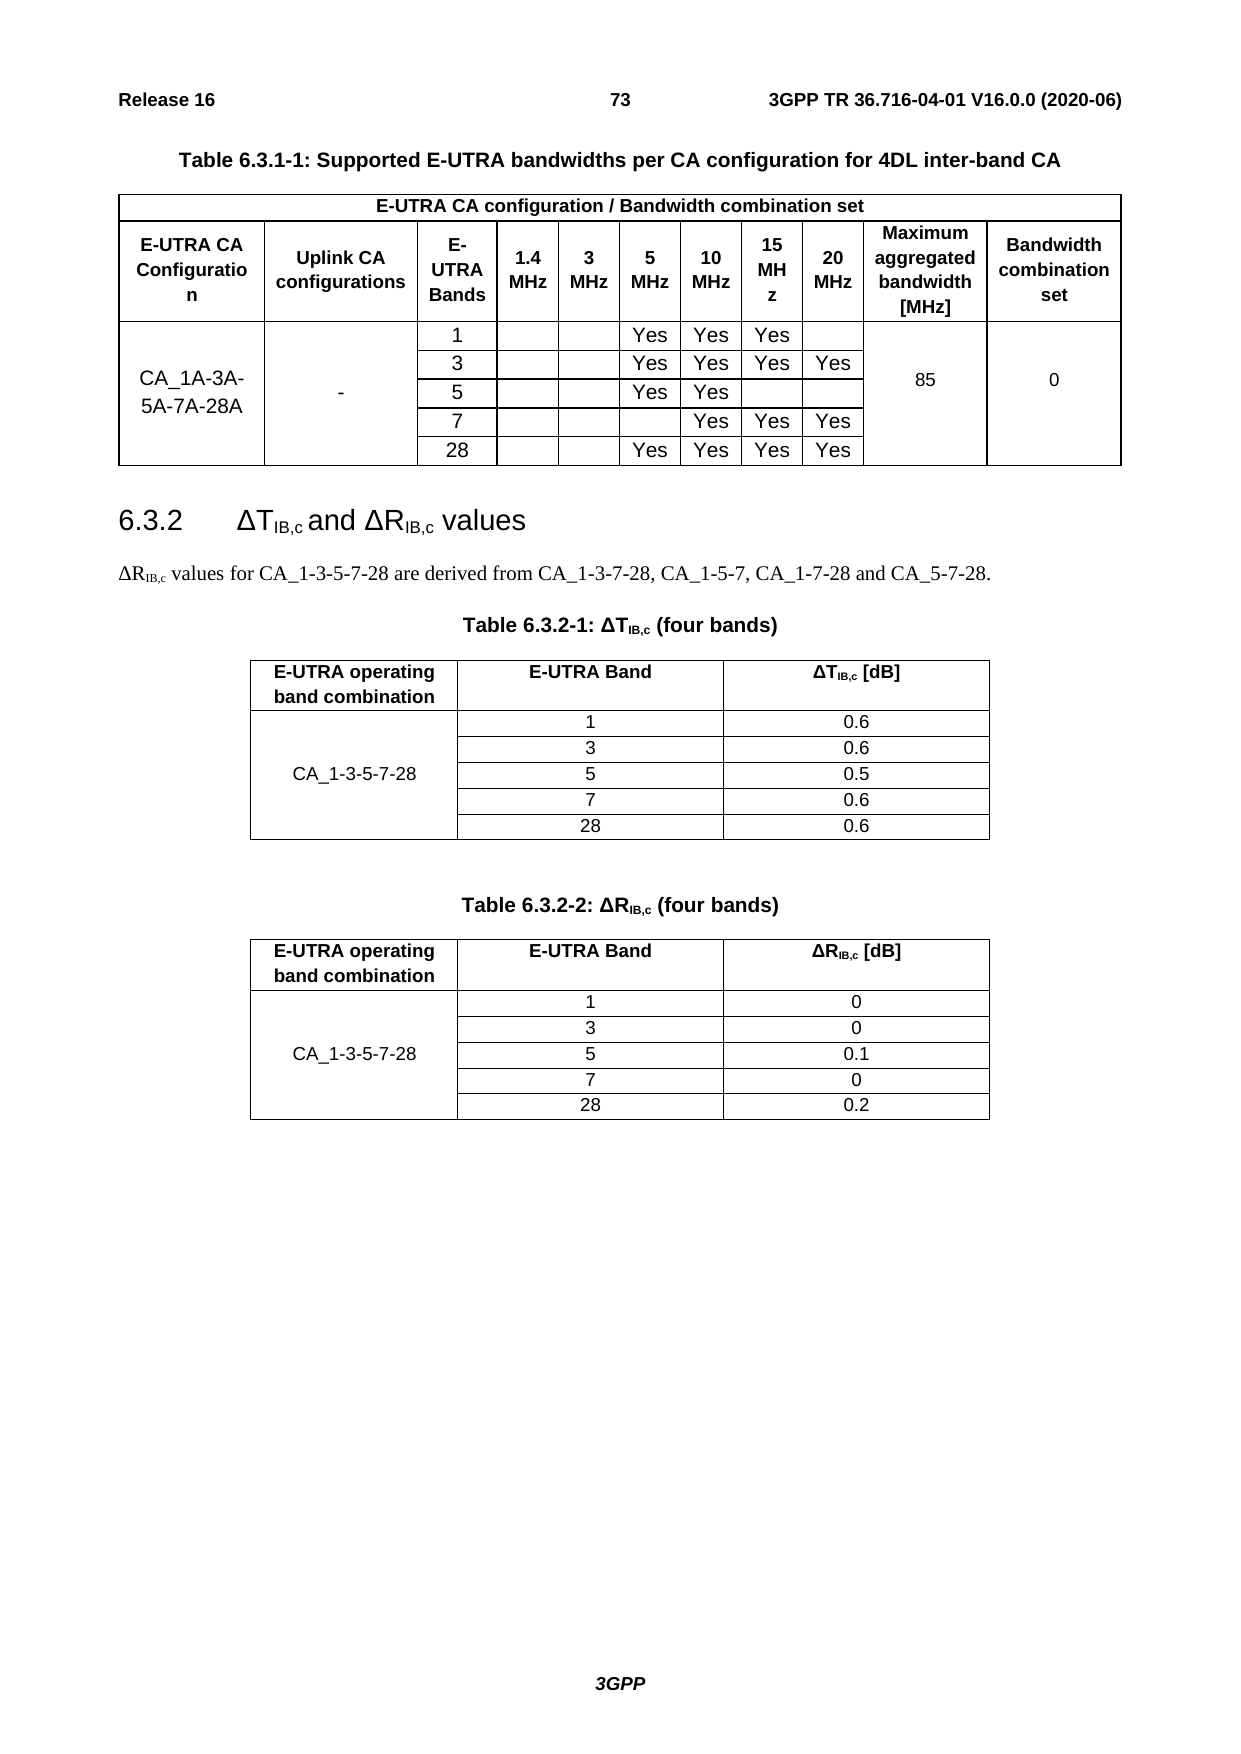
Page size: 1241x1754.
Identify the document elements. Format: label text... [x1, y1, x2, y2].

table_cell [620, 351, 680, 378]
text ΔRIB,c values for CA_1-3-5-7-28 are derived from CA_1-3-7-28, CA_1-5-7, CA_1-7-28 and CA_5-7-28. [118, 561, 1122, 585]
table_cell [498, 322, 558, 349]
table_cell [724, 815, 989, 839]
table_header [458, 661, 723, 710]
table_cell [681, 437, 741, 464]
subtitle 6.3.2 ΔTIB,c and ΔRIB,c values [118, 503, 1122, 537]
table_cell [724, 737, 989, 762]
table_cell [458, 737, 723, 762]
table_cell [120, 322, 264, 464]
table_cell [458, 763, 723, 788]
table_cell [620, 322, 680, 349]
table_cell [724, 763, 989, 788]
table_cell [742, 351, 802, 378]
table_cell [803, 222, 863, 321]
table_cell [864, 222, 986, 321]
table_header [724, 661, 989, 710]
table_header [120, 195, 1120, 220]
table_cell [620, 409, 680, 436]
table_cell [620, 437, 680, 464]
text Table 6.3.1-1: Supported E-UTRA bandwidths per CA configuration for 4DL inter-band CA [118, 147, 1122, 171]
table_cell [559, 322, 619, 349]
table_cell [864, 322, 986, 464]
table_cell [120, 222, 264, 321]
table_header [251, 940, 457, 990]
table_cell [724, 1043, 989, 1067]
text Table 6.3.2-2: ΔRIB,c (four bands) [118, 893, 1122, 917]
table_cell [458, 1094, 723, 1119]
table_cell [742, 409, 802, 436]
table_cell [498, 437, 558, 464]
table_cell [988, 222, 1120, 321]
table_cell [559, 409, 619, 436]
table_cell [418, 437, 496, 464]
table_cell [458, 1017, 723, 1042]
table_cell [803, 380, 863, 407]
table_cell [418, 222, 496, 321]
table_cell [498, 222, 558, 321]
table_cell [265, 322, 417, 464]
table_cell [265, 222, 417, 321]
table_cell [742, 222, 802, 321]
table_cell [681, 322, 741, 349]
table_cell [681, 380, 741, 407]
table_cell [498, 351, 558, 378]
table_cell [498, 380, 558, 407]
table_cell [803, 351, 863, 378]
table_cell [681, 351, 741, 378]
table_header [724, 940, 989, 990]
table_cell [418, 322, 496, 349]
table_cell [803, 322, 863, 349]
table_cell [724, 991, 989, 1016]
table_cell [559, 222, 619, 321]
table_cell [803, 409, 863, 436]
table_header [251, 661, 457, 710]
text Table 6.3.2-1: ΔTIB,c (four bands) [118, 613, 1122, 637]
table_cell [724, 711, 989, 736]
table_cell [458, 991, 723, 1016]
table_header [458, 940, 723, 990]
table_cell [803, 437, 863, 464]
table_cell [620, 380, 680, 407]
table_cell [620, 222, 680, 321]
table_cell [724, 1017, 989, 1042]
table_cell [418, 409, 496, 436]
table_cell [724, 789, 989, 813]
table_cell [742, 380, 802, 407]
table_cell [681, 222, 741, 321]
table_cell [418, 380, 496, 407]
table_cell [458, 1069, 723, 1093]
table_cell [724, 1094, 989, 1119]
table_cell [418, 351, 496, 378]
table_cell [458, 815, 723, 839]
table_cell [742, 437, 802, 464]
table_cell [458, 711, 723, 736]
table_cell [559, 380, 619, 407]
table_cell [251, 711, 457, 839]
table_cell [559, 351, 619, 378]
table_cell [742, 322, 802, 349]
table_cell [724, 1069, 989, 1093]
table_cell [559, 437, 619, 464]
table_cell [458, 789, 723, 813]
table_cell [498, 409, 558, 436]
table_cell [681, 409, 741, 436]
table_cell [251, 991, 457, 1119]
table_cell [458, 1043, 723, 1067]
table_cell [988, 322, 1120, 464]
